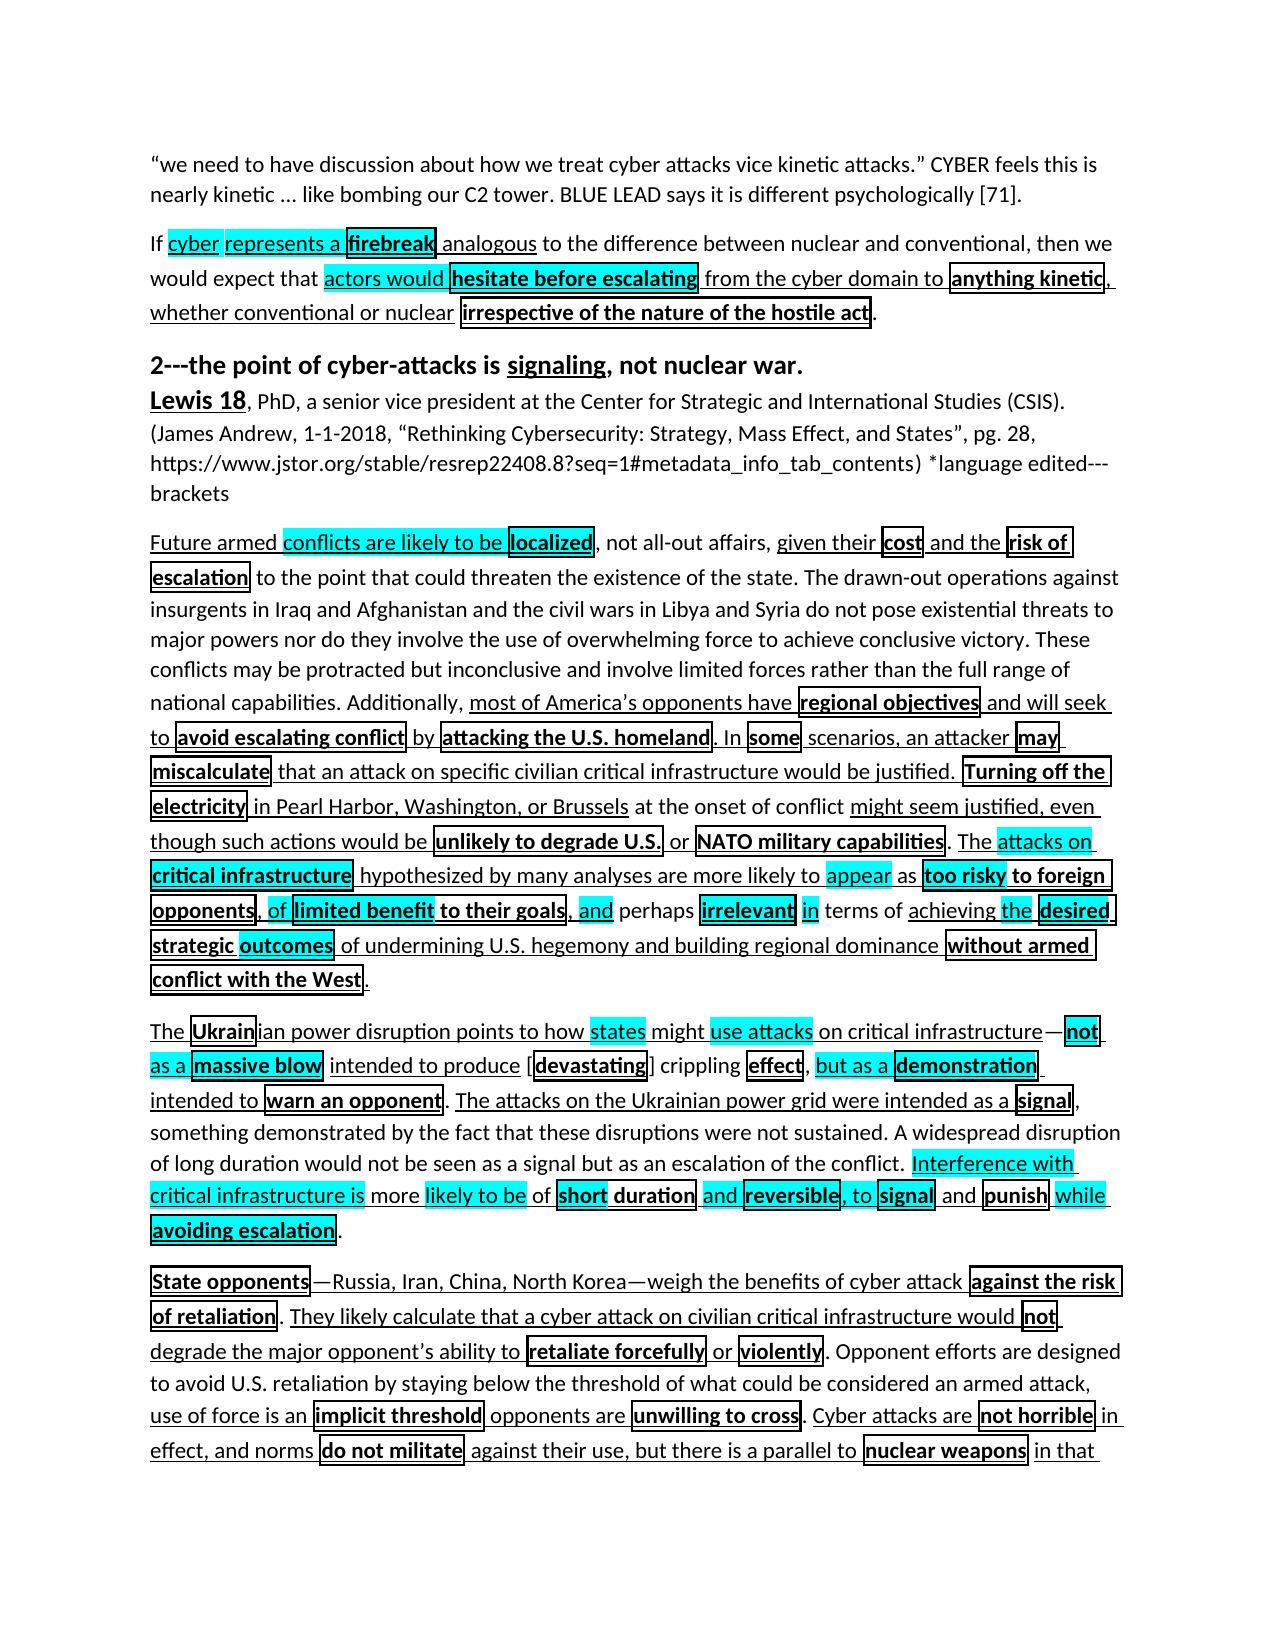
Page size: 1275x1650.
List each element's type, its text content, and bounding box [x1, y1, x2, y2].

text Future armed conflicts are likely to be localized, not all-out affairs, given their cost and the risk of escalation to the point that could threaten the existence of the state. The drawn-out operations against insurgents in Iraq and Afghanistan and the civil wars in Libya and Syria do not pose existential threats to major powers nor do they involve the use of overwhelming force to achieve conclusive victory. These conflicts may be protracted but inconclusive and involve limited forces rather than the full range of national capabilities. Additionally, most of America’s opponents have regional objectives and will seek to avoid escalating conflict by attacking the U.S. homeland. In some scenarios, an attacker may miscalculate that an attack on specific civilian critical infrastructure would be justified. Turning off the electricity in Pearl Harbor, Washington, or Brussels at the onset of conflict might seem justified, even though such actions would be unlikely to degrade U.S. or NATO military capabilities. The attacks on critical infrastructure hypothesized by many analyses are more likely to appear as too risky to foreign opponents, of limited benefit to their goals, and perhaps irrelevant in terms of achieving the desired strategic outcomes of undermining U.S. hegemony and building regional dominance without armed conflict with the West. [150, 526, 1125, 996]
text “we need to have discussion about how we treat cyber attacks vice kinetic attacks.” CYBER feels this is nearly kinetic ... like bombing our C2 tower. BLUE LEAD says it is different psychologically [71]. [150, 150, 1125, 208]
subtitle 2---the point of cyber-attacks is signaling, not nuclear war. [150, 348, 1125, 381]
text Lewis 18, PhD, a senior vice president at the Center for Strategic and International Studies (CSIS). (James Andrew, 1-1-2018, “Rethinking Cybersecurity: Strategy, Mass Effect, and States”, pg. 28, https://www.jstor.org/stable/resrep22408.8?seq=1#metadata_info_tab_contents) *language edited---brackets [150, 383, 1125, 507]
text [150, 1265, 1125, 1466]
text The Ukrainian power disruption points to how states might use attacks on critical infrastructure—not as a massive blow intended to produce [devastating] crippling effect, but as a demonstration intended to warn an opponent. The attacks on the Ukrainian power grid were intended as a signal, something demonstrated by the fact that these disruptions were not sustained. A widespread disruption of long duration would not be seen as a signal but as an escalation of the conflict. Interference with critical infrastructure is more likely to be of short duration and reversible, to signal and punish while avoiding escalation. [150, 1015, 1125, 1246]
text If cyber represents a firebreak analogous to the difference between nuclear and conventional, then we would expect that actors would hesitate before escalating from the cyber domain to anything kinetic, whether conventional or nuclear irrespective of the nature of the hostile act. [150, 227, 1125, 329]
